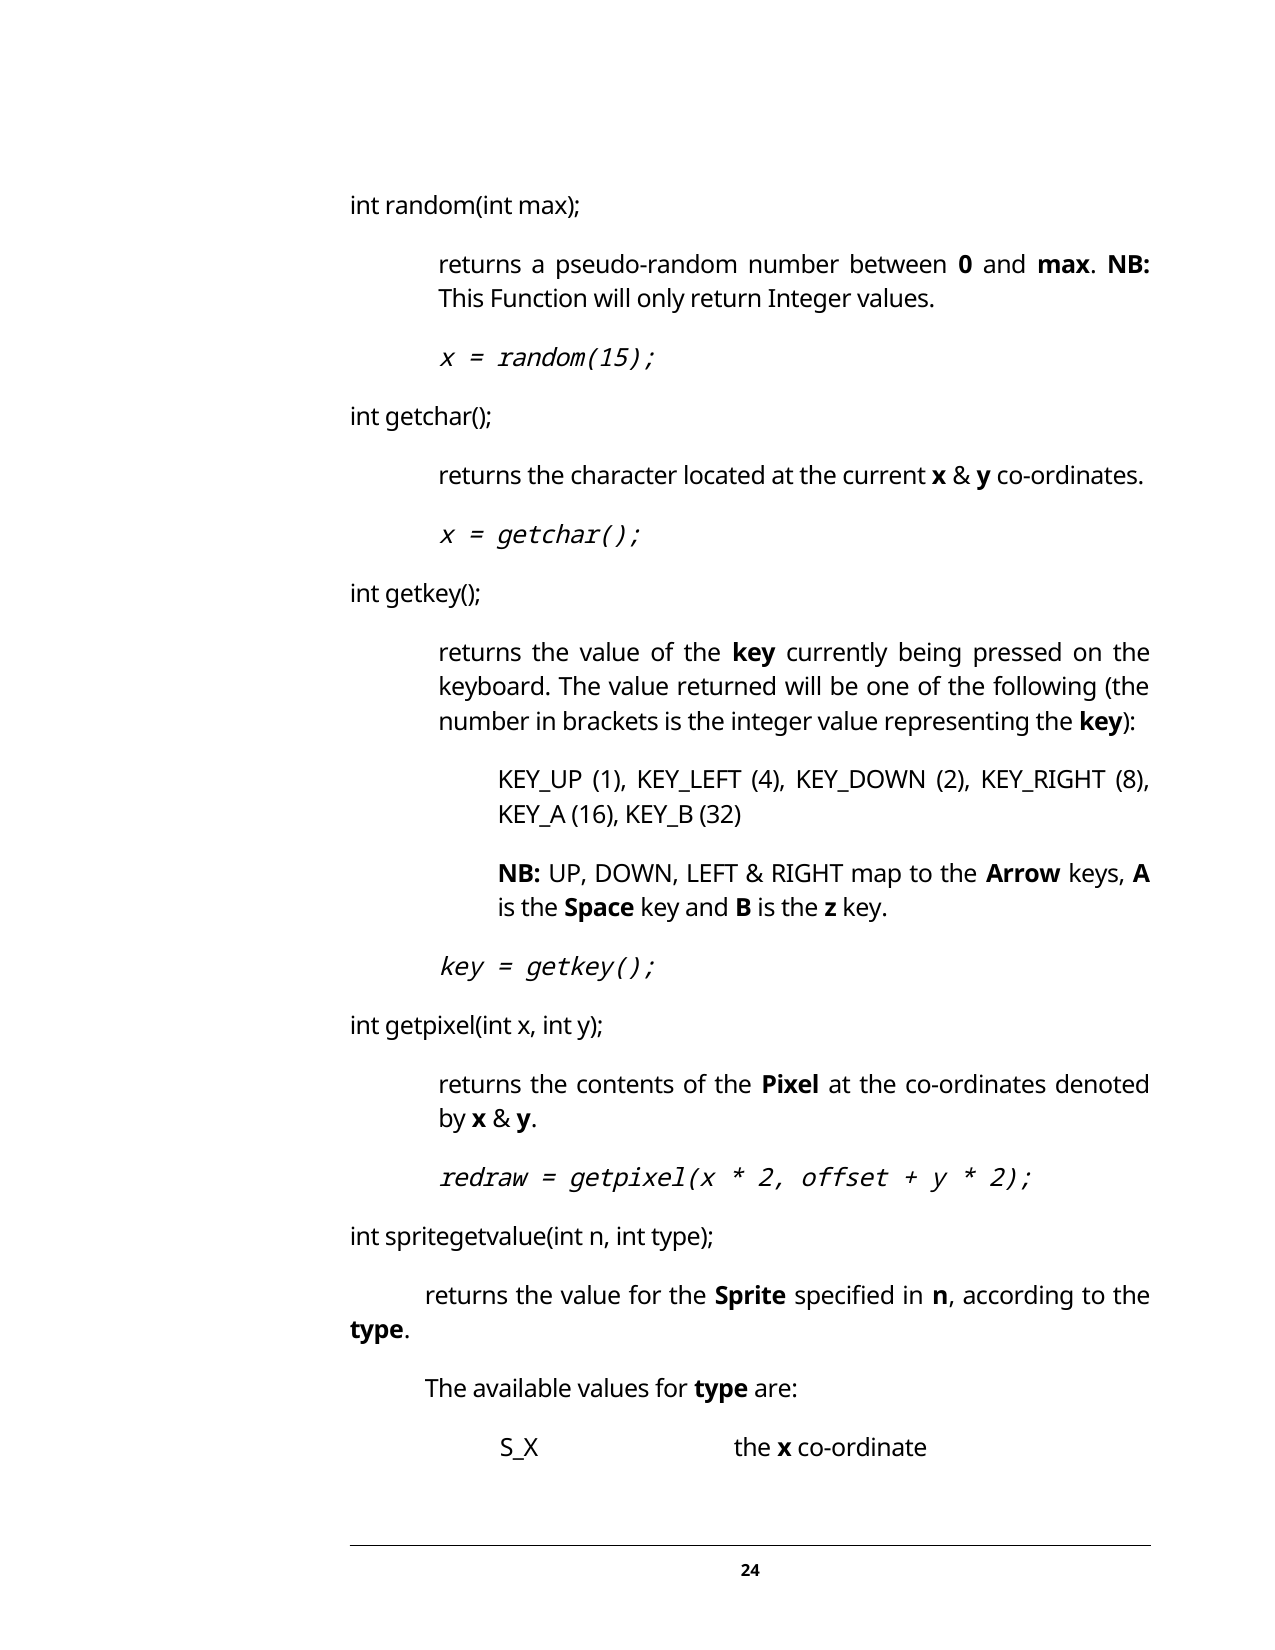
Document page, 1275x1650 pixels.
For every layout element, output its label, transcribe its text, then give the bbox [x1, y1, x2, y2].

text returns a pseudo-random number between 0 and max. NB: This Function will only return Integer values. [349, 247, 1151, 315]
text x = random(15); [438, 340, 1151, 374]
text int getkey(); [349, 576, 1151, 610]
text int getchar(); [349, 399, 1151, 433]
text returns the contents of the Pixel at the co-ordinates denoted by x & y. [438, 1067, 1151, 1135]
text redraw = getpixel(x * 2, offset + y * 2); [438, 1160, 1151, 1194]
text int getpixel(int x, int y); [349, 1007, 1151, 1042]
text returns the character located at the current x & y co-ordinates. [349, 458, 1151, 492]
text int random(int max); [349, 187, 1151, 222]
text key = getkey(); [438, 948, 1151, 982]
text x = getchar(); [438, 517, 1151, 551]
text KEY_UP (1), KEY_LEFT (4), KEY_DOWN (2), KEY_RIGHT (8), KEY_A (16), KEY_B (32) [497, 762, 1151, 830]
text The available values for type are: [349, 1371, 1151, 1405]
text S_X the x co-ordinate [499, 1430, 1151, 1464]
text int spritegetvalue(int n, int type); [349, 1219, 1151, 1253]
text returns the value of the key currently being pressed on the keyboard. The value returned will be one of the following (the number in brackets is the integer value representing the key): [438, 635, 1151, 737]
text NB: UP, DOWN, LEFT & RIGHT map to the Arrow keys, A is the Space key and B is the z key. [497, 855, 1151, 923]
text returns the value for the Sprite specified in n, according to the type. [349, 1278, 1151, 1346]
